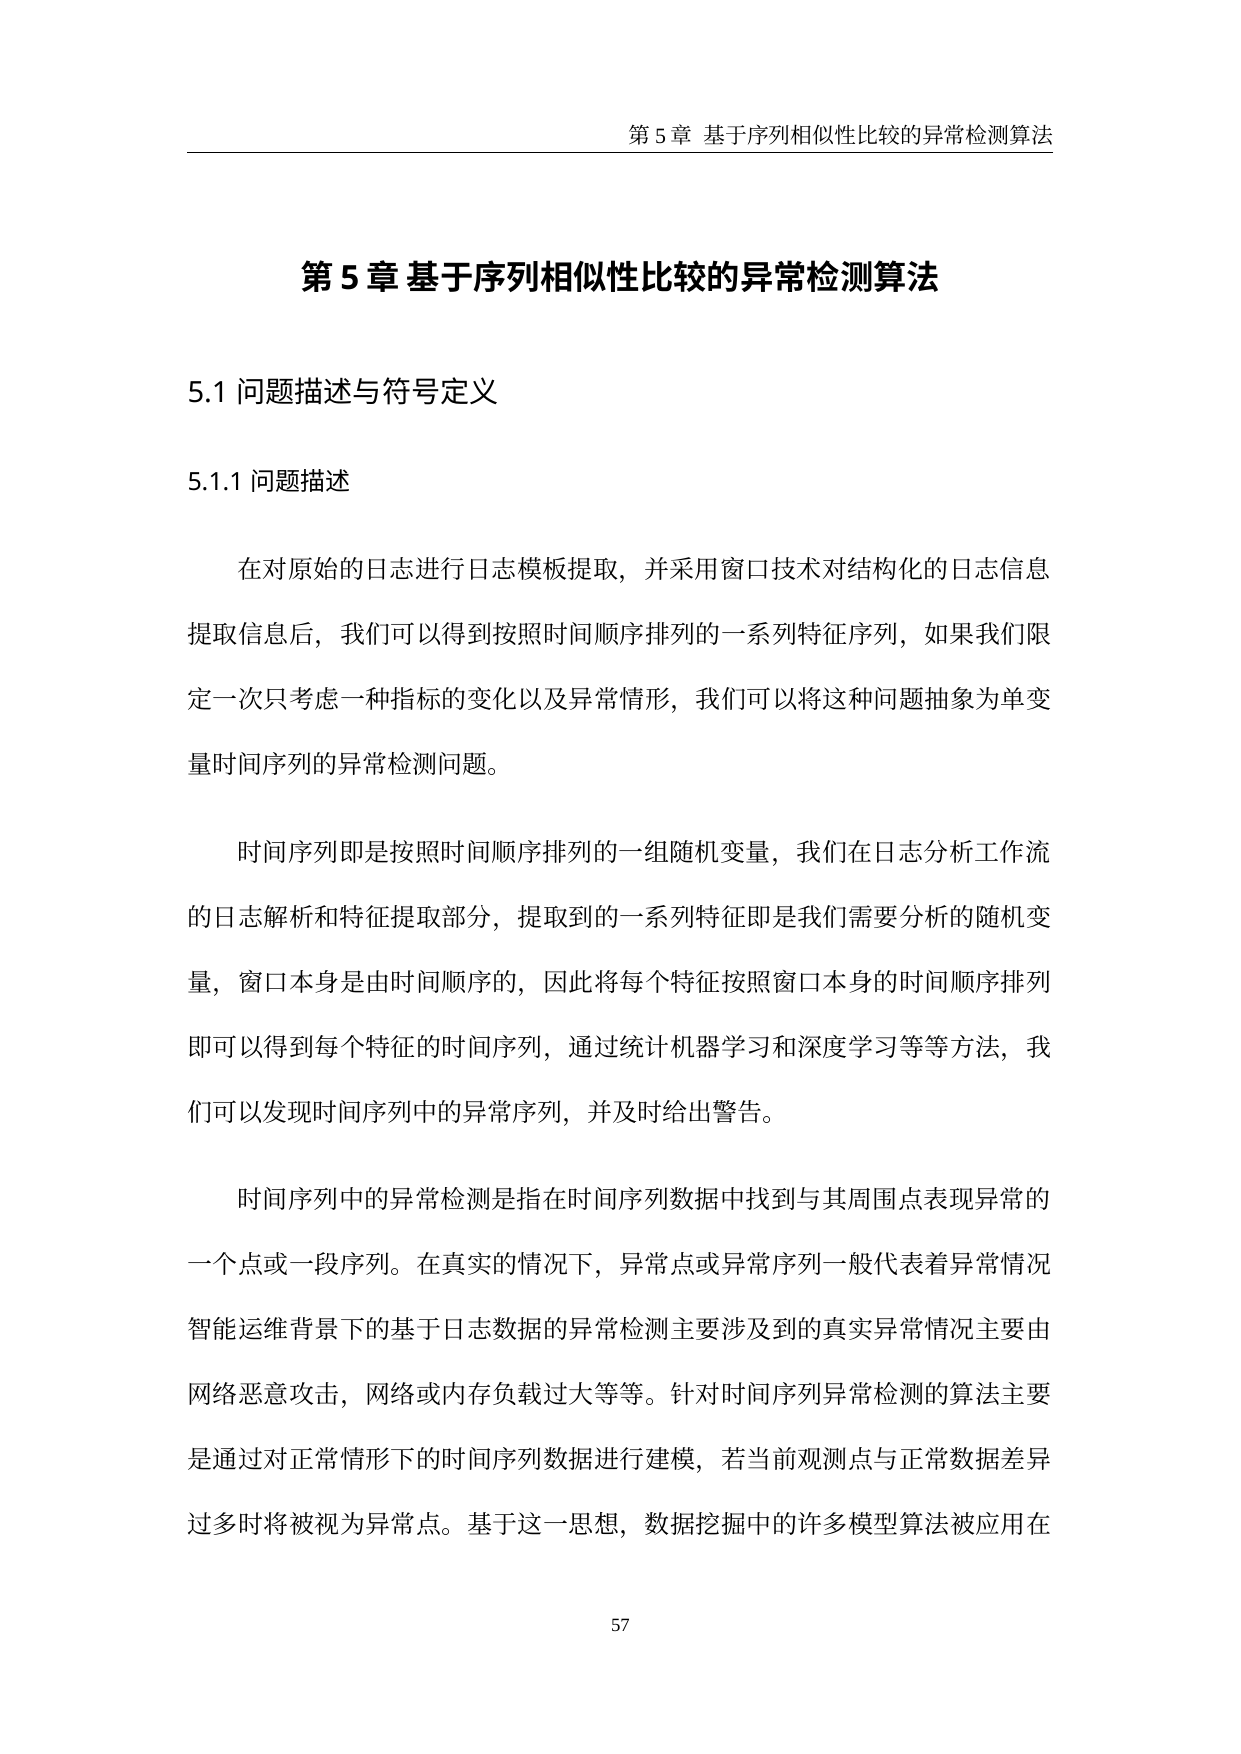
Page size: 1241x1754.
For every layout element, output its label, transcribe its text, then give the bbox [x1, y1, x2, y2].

text 在对原始的日志进行日志模板提取，并采用窗口技术对结构化的日志信息提取信息后，我们可以得到按照时间顺序排列的一系列特征序列，如果我们限定一次只考虑一种指标的变化以及异常情形，我们可以将这种问题抽象为单变量时间序列的异常检测问题。 [187, 535, 1053, 795]
text 时间序列即是按照时间顺序排列的一组随机变量，我们在日志分析工作流的日志解析和特征提取部分，提取到的一系列特征即是我们需要分析的随机变量，窗口本身是由时间顺序的，因此将每个特征按照窗口本身的时间顺序排列即可以得到每个特征的时间序列，通过统计机器学习和深度学习等等方法，我们可以发现时间序列中的异常序列，并及时给出警告。 [187, 818, 1053, 1143]
text 5.1 问题描述与符号定义 [187, 357, 1053, 422]
text 第5章 基于序列相似性比较的异常检测算法 [187, 242, 1053, 307]
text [187, 1165, 1053, 1555]
text 5.1.1 问题描述 [187, 447, 1053, 512]
